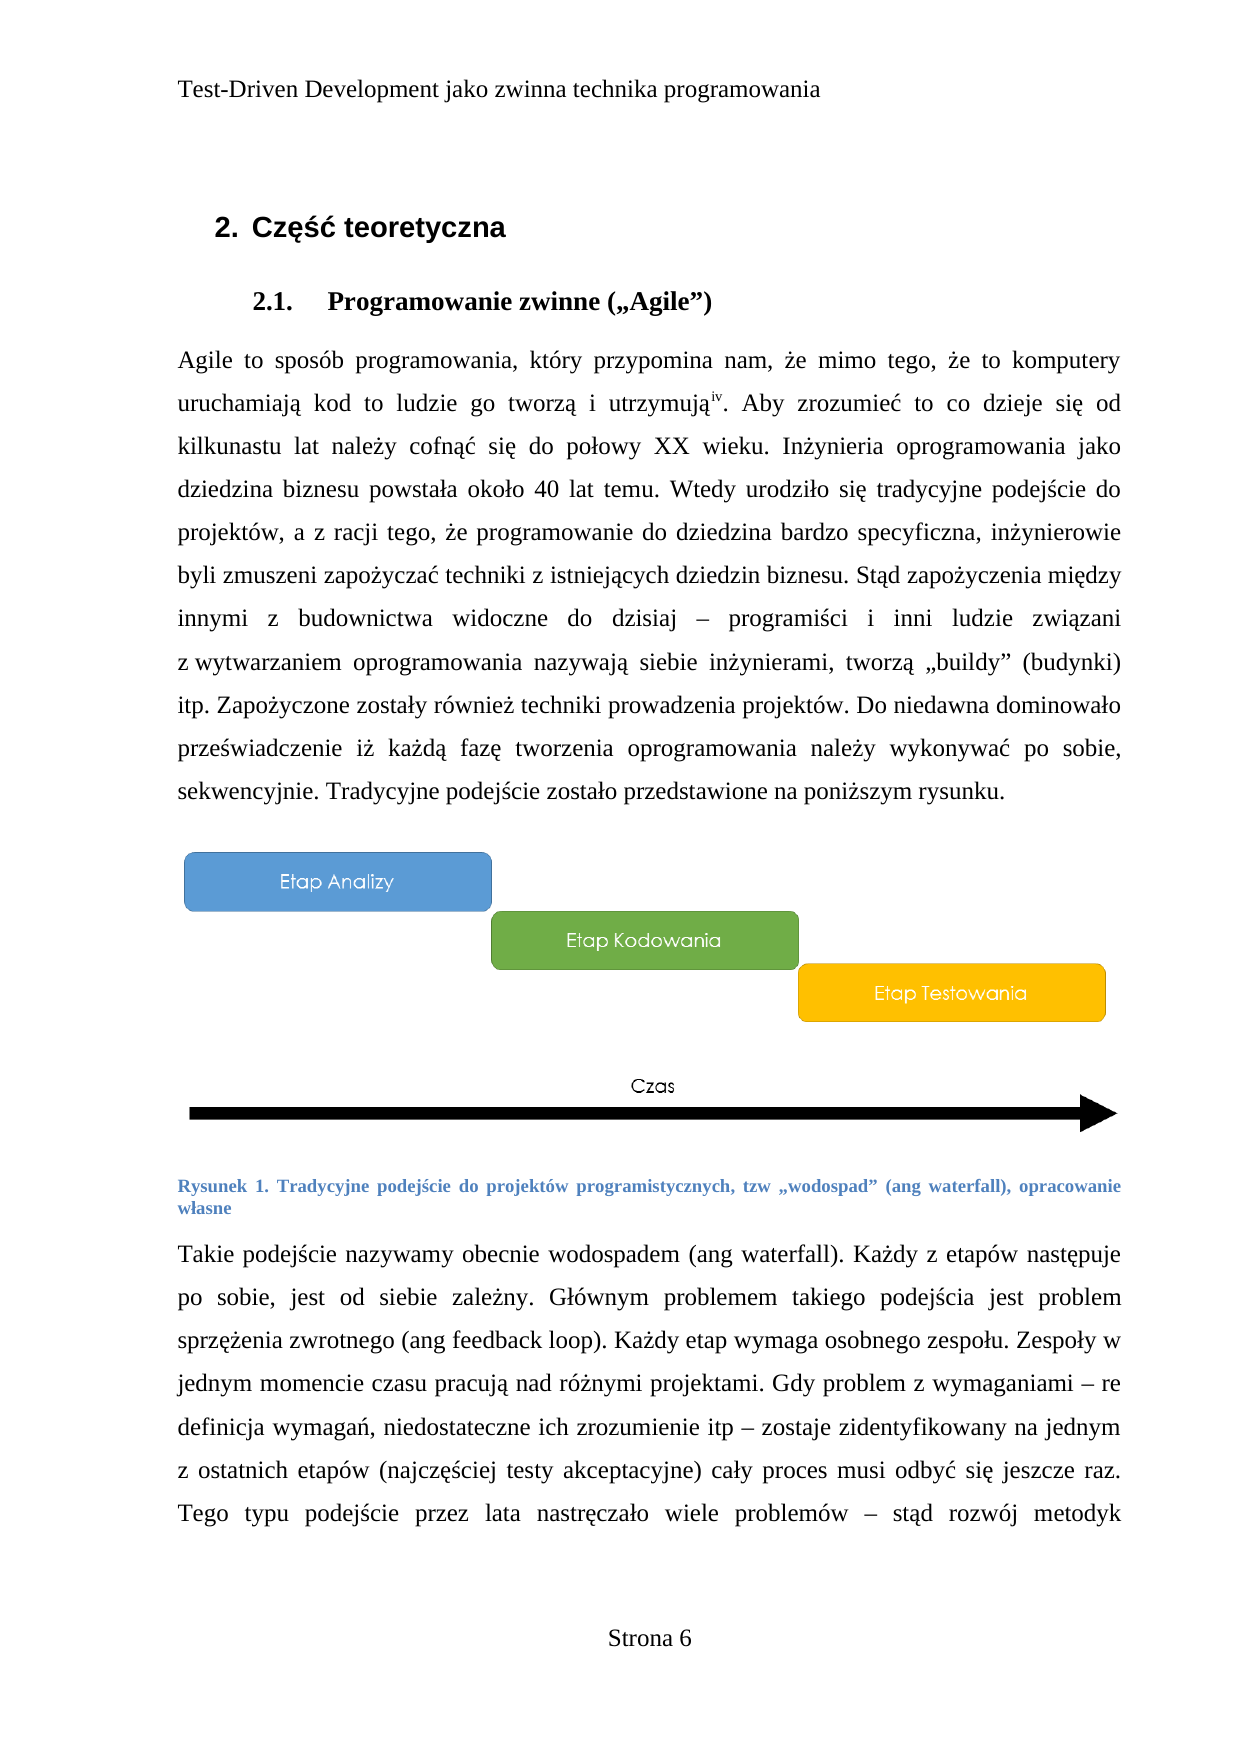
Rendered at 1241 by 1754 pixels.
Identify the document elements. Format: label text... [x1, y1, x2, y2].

text Agile to sposób programowania, który przypomina nam, że mimo tego, że to komputery uruchamiają kod to ludzie go tworzą i utrzymują. Aby zrozumieć to co dzieje się od kilkunastu lat należy cofnąć się do połowy XX wieku. Inżynieria oprogramowania jako dziedzina biznesu powstała około 40 lat temu. Wtedy urodziło się tradycyjne podejście do projektów, a z racji tego, że programowanie do dziedzina bardzo specyficzna, inżynierowie byli zmuszeni zapożyczać techniki z istniejących dziedzin biznesu. Stąd zapożyczenia między innymi z budownictwa widoczne do dzisiaj – programiści i inni ludzie związani z wytwarzaniem oprogramowania nazywają siebie inżynierami, tworzą „buildy” (budynki) itp. Zapożyczone zostały również techniki prowadzenia projektów. Do niedawna dominowało przeświadczenie iż każdą fazę tworzenia oprogramowania należy wykonywać po sobie, sekwencyjnie. Tradycyjne podejście zostało przedstawione na poniższym rysunku. [177, 345, 1122, 805]
subtitle Część teoretyczna [214, 210, 1122, 244]
text Rysunek 1. Tradycyjne podejście do projektów programistycznych, tzw „wodospad” (ang waterfall), opracowanie własne [177, 1175, 1122, 1218]
picture [177, 840, 1121, 1140]
subtitle Programowanie zwinne („Agile”) [252, 286, 1122, 317]
